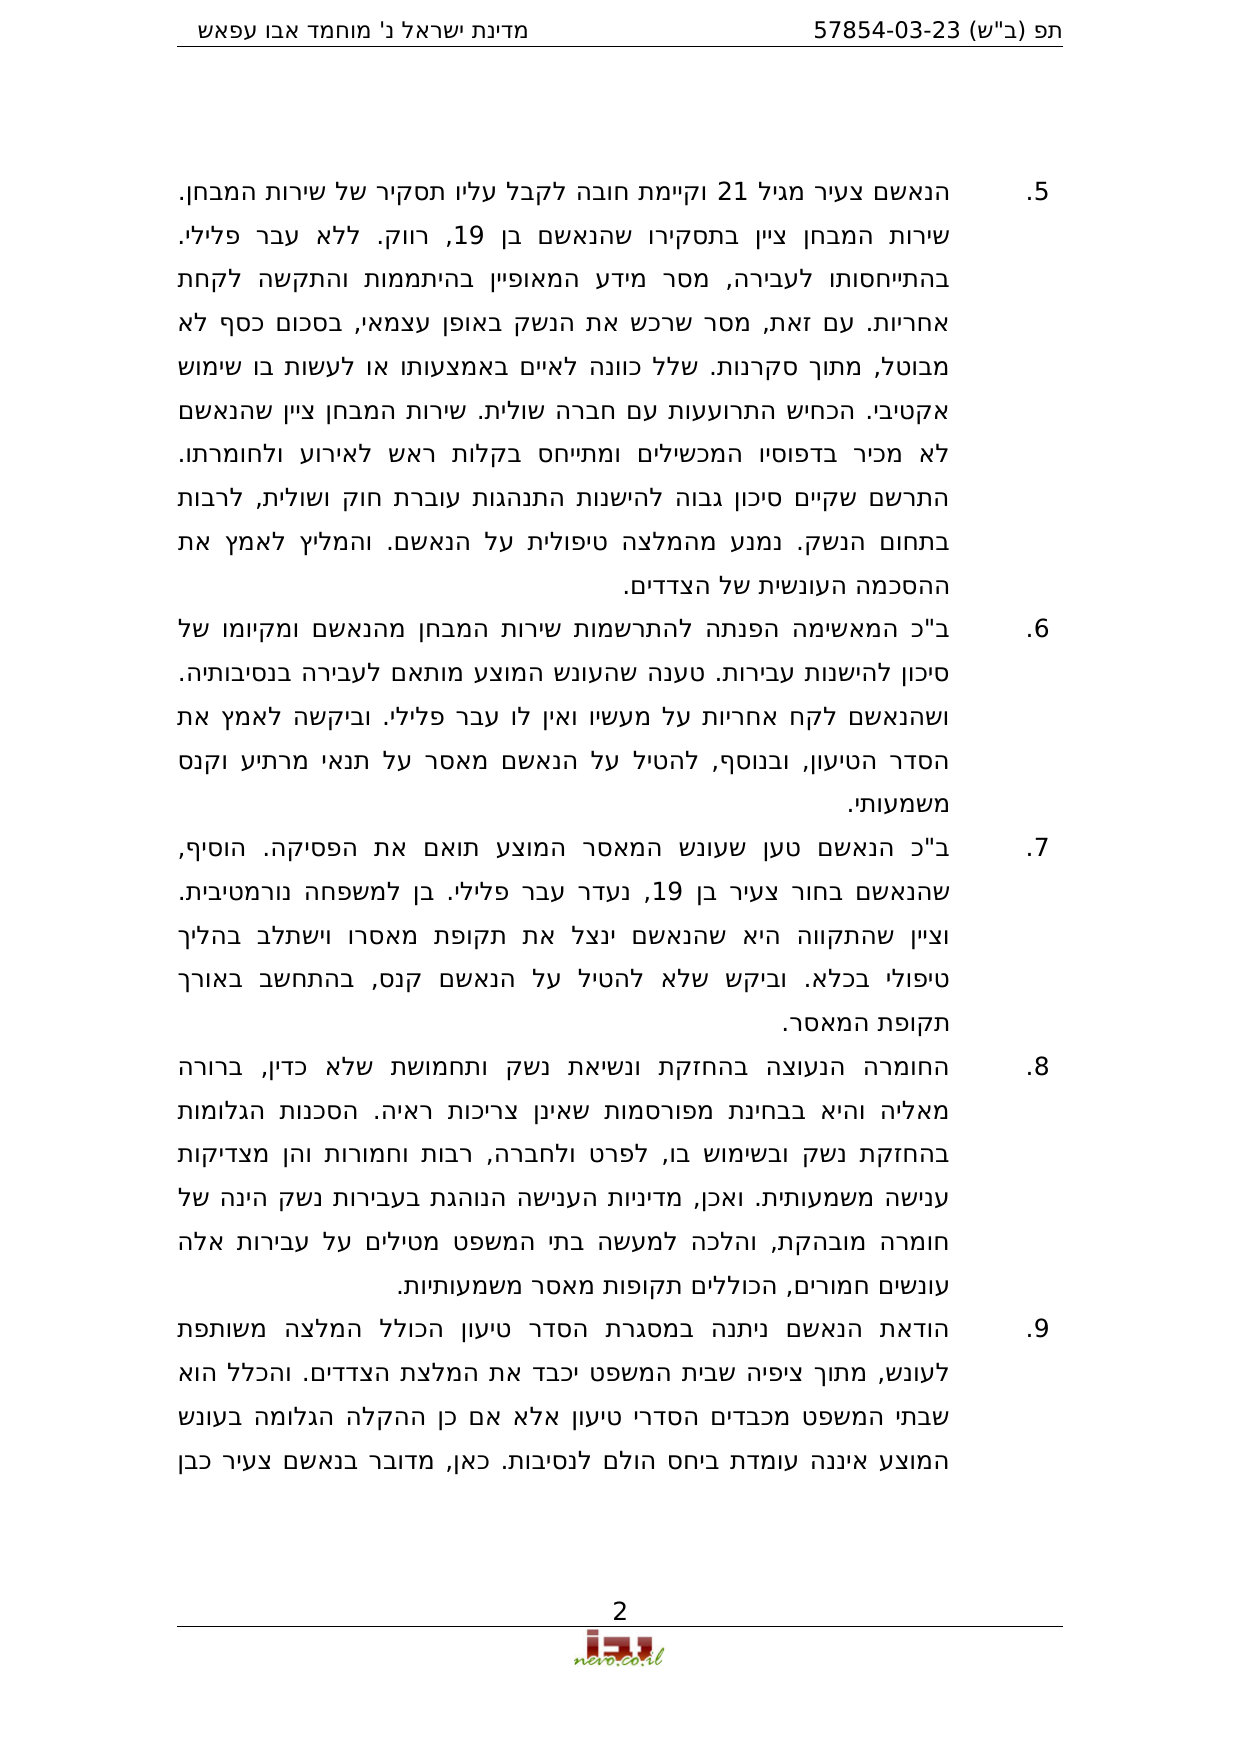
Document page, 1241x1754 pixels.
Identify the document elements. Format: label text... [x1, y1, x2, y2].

list ב"כ הנאשם טען שעונש המאסר המוצע תואם את הפסיקה. הוסיף, שהנאשם בחור צעיר בן 19, נעדר עבר פלילי. בן למשפחה נורמטיבית. וציין שהתקווה היא שהנאשם ינצל את תקופת מאסרו וישתלב בהליך טיפולי בכלא. וביקש שלא להטיל על הנאשם קנס, בהתחשב באורך תקופת המאסר. [177, 833, 1026, 1038]
picture [574, 1629, 666, 1667]
list הנאשם צעיר מגיל 21 וקיימת חובה לקבל עליו תסקיר של שירות המבחן. שירות המבחן ציין בתסקירו שהנאשם בן 19, רווק. ללא עבר פלילי. בהתייחסותו לעבירה, מסר מידע המאופיין בהיתממות והתקשה לקחת אחריות. עם זאת, מסר שרכש את הנשק באופן עצמאי, בסכום כסף לא מבוטל, מתוך סקרנות. שלל כוונה לאיים באמצעותו או לעשות בו שימוש אקטיבי. הכחיש התרועעות עם חברה שולית. שירות המבחן ציין שהנאשם לא מכיר בדפוסיו המכשילים ומתייחס בקלות ראש לאירוע ולחומרתו. התרשם שקיים סיכון גבוה להישנות התנהגות עוברת חוק ושולית, לרבות בתחום הנשק. נמנע מהמלצה טיפולית על הנאשם. והמליץ לאמץ את ההסכמה העונשית של הצדדים. [177, 177, 1026, 600]
list ב"כ המאשימה הפנתה להתרשמות שירות המבחן מהנאשם ומקיומו של סיכון להישנות עבירות. טענה שהעונש המוצע מותאם לעבירה בנסיבותיה. ושהנאשם לקח אחריות על מעשיו ואין לו עבר פלילי. וביקשה לאמץ את הסדר הטיעון, ובנוסף, להטיל על הנאשם מאסר על תנאי מרתיע וקנס משמעותי. [177, 615, 1026, 819]
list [177, 1315, 1026, 1475]
list החומרה הנעוצה בהחזקת ונשיאת נשק ותחמושת שלא כדין, ברורה מאליה והיא בבחינת מפורסמות שאינן צריכות ראיה. הסכנות הגלומות בהחזקת נשק ובשימוש בו, לפרט ולחברה, רבות וחמורות והן מצדיקות ענישה משמעותית. ואכן, מדיניות הענישה הנוהגת בעבירות נשק הינה של חומרה מובהקת, והלכה למעשה בתי המשפט מטילים על עבירות אלה עונשים חמורים, הכוללים תקופות מאסר משמעותיות. [177, 1052, 1026, 1300]
